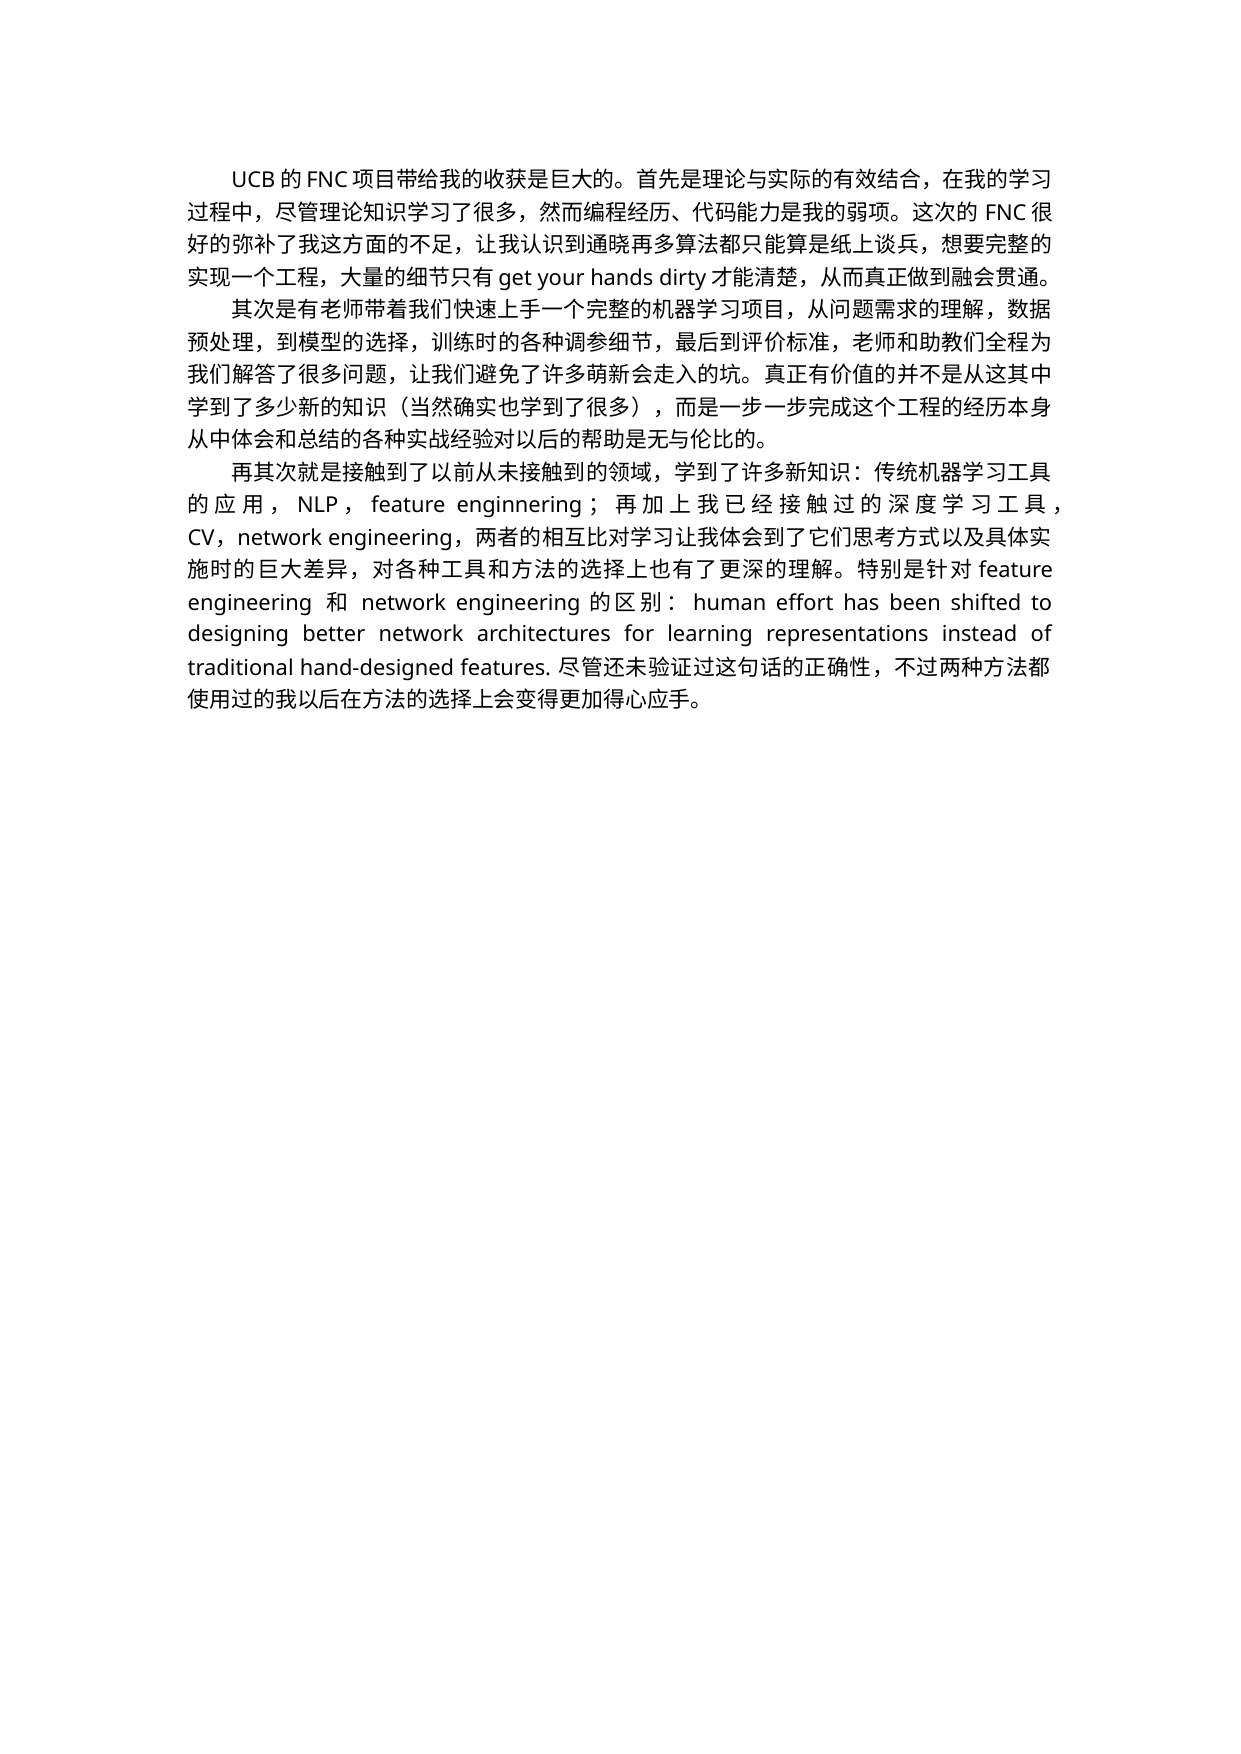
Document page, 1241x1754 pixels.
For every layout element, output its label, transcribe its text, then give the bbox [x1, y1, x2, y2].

text 其次是有老师带着我们快速上手一个完整的机器学习项目，从问题需求的理解，数据预处理，到模型的选择，训练时的各种调参细节，最后到评价标准，老师和助教们全程为我们解答了很多问题，让我们避免了许多萌新会走入的坑。真正有价值的并不是从这其中学到了多少新的知识（当然确实也学到了很多），而是一步一步完成这个工程的经历本身。从中体会和总结的各种实战经验对以后的帮助是无与伦比的。 [187, 292, 1053, 454]
text UCB的FNC项目带给我的收获是巨大的。首先是理论与实际的有效结合，在我的学习过程中，尽管理论知识学习了很多，然而编程经历、代码能力是我的弱项。这次的FNC很好的弥补了我这方面的不足，让我认识到通晓再多算法都只能算是纸上谈兵，想要完整的实现一个工程，大量的细节只有get your hands dirty才能清楚，从而真正做到融会贯通。 [187, 162, 1053, 292]
text 再其次就是接触到了以前从未接触到的领域，学到了许多新知识：传统机器学习工具的应用，NLP，feature enginnering；再加上我已经接触过的深度学习工具，CV，network engineering，两者的相互比对学习让我体会到了它们思考方式以及具体实施时的巨大差异，对各种工具和方法的选择上也有了更深的理解。特别是针对feature engineering 和 network engineering的区别：human effort has been shifted to designing better network architectures for learning representations instead of traditional hand-designed features. 尽管还未验证过这句话的正确性，不过两种方法都使用过的我以后在方法的选择上会变得更加得心应手。 [187, 454, 1053, 714]
